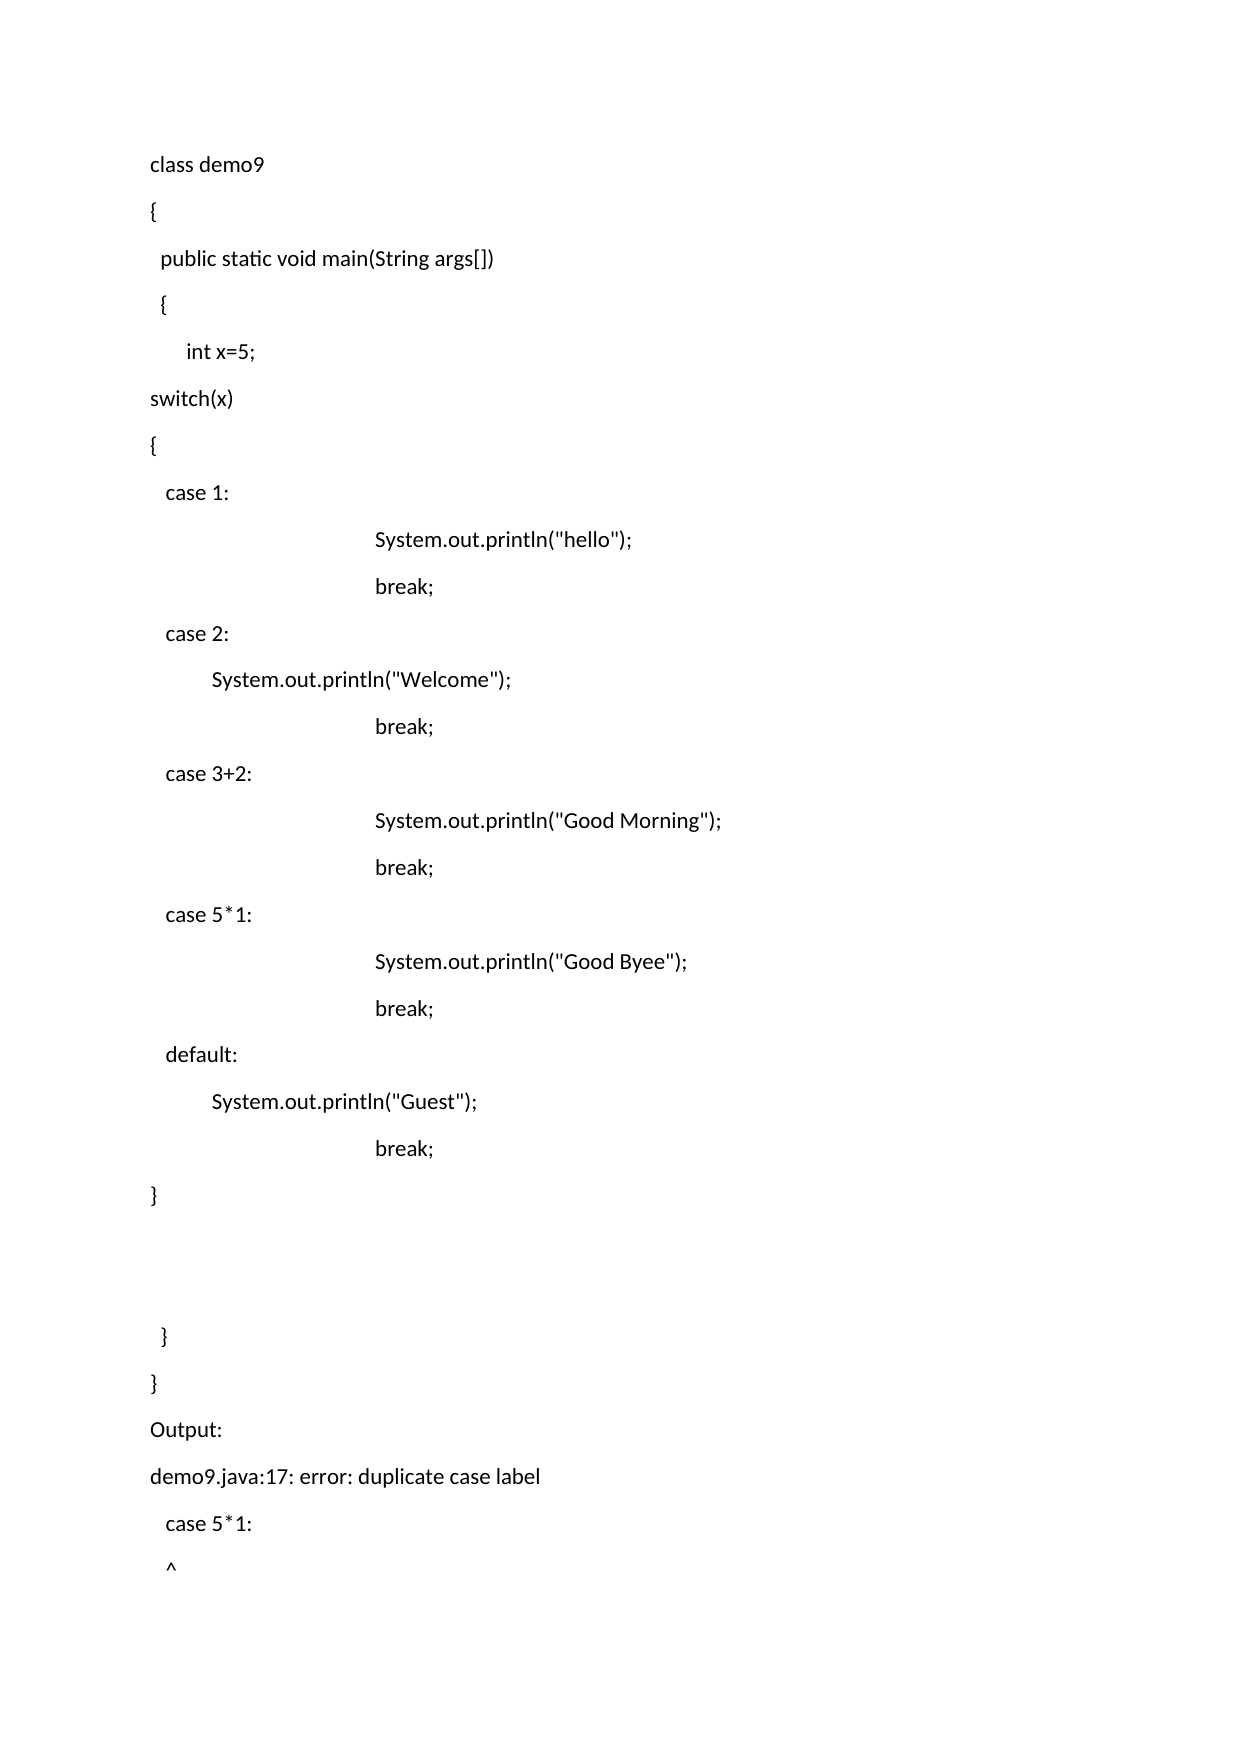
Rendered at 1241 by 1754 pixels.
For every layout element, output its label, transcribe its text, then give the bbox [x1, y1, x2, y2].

text break; [150, 853, 1090, 881]
text { [150, 291, 1090, 319]
text switch(x) [150, 384, 1090, 412]
text break; [150, 712, 1090, 741]
text break; [150, 994, 1090, 1022]
text default: [150, 1041, 1090, 1069]
text } [150, 1322, 1090, 1350]
text ^ [150, 1556, 1090, 1584]
text demo9.java:17: error: duplicate case label [150, 1462, 1090, 1491]
text case 2: [150, 619, 1090, 647]
text System.out.println("Guest"); [150, 1087, 1090, 1116]
text System.out.println("Welcome"); [150, 666, 1090, 694]
text System.out.println("hello"); [150, 525, 1090, 553]
text break; [150, 1134, 1090, 1162]
text } [150, 1181, 1090, 1209]
text case 5*1: [150, 900, 1090, 928]
text System.out.println("Good Byee"); [150, 947, 1090, 975]
text class demo9 [150, 150, 1090, 178]
text } [150, 1369, 1090, 1397]
text Output: [150, 1416, 1090, 1444]
text { [150, 431, 1090, 459]
text System.out.println("Good Morning"); [150, 806, 1090, 834]
text int x=5; [150, 337, 1090, 366]
text { [150, 197, 1090, 225]
text break; [150, 572, 1090, 600]
text case 5*1: [150, 1509, 1090, 1537]
text case 3+2: [150, 759, 1090, 787]
text case 1: [150, 478, 1090, 506]
text public static void main(String args[]) [150, 244, 1090, 272]
